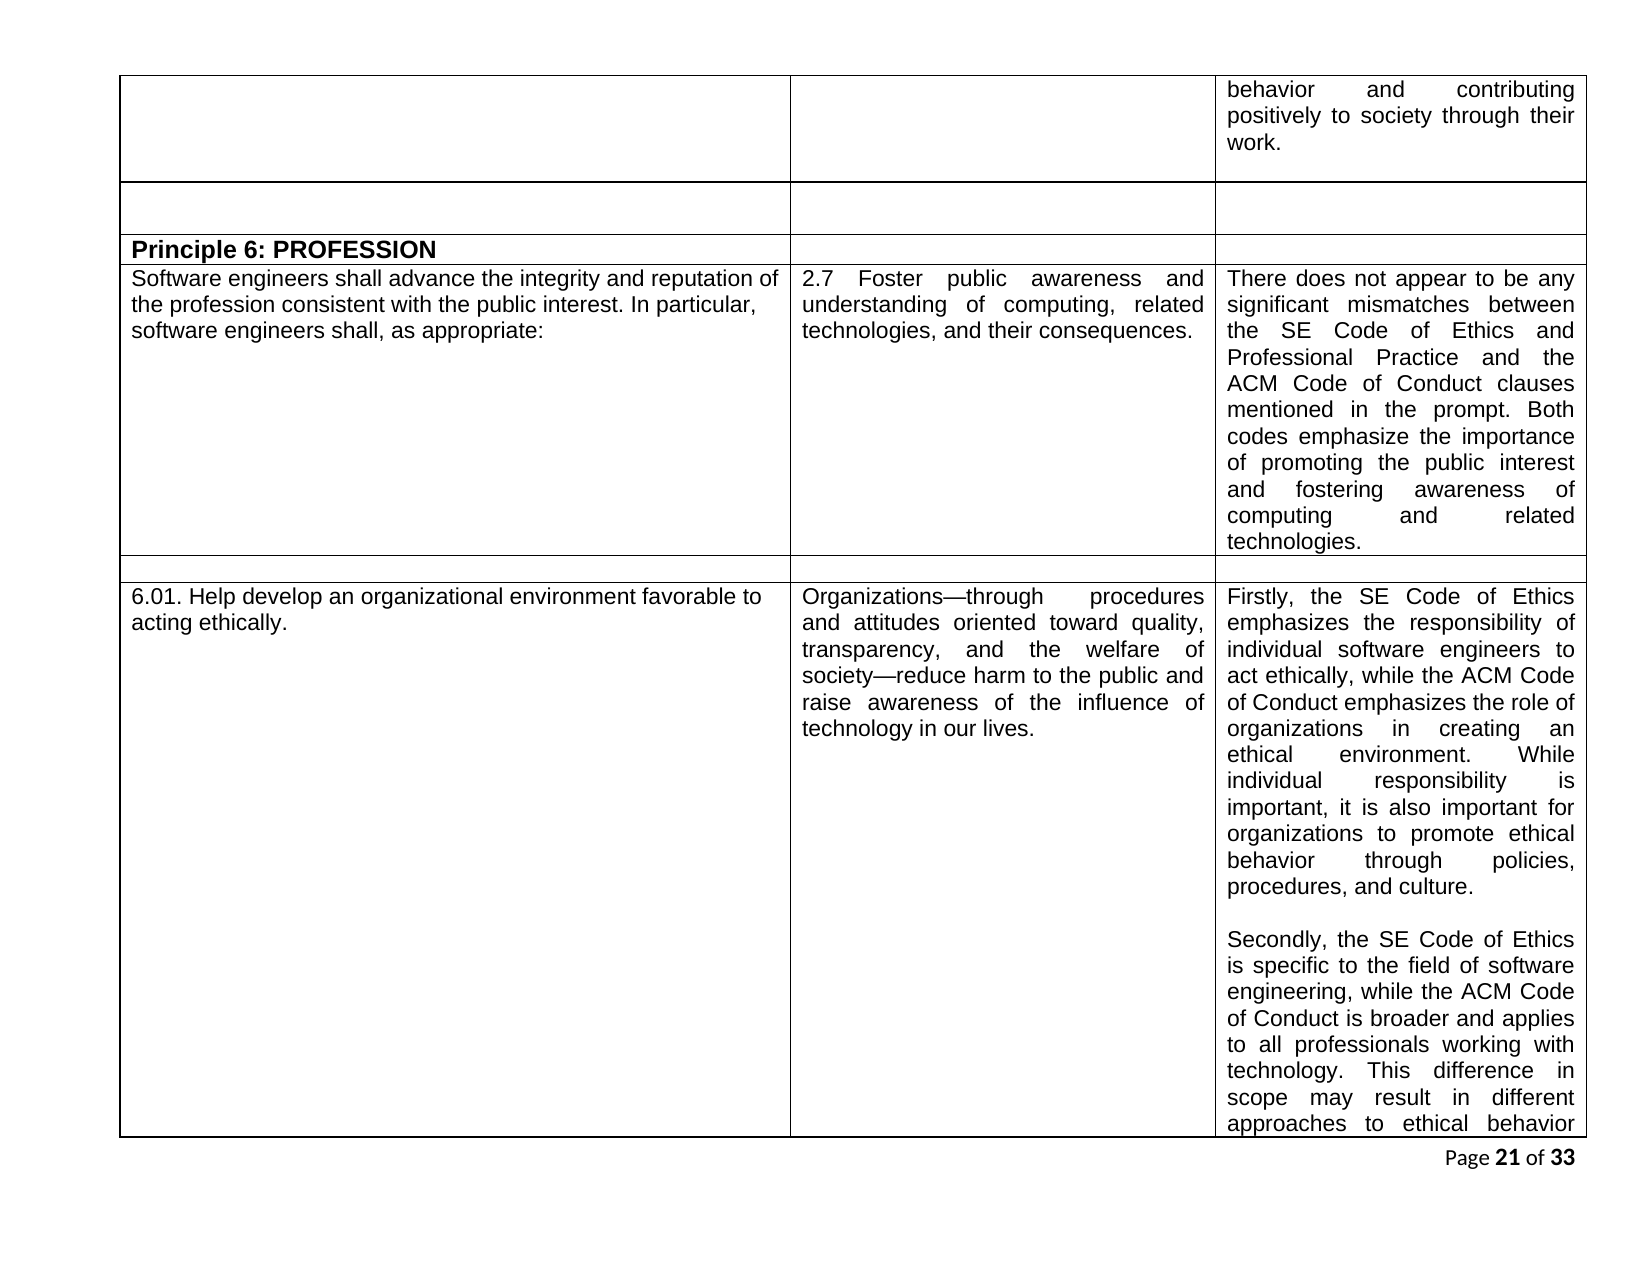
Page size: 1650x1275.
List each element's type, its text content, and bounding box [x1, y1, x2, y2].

table_cell [1216, 183, 1586, 234]
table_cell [121, 76, 790, 181]
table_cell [791, 76, 1215, 181]
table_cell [1216, 76, 1586, 181]
table_cell [121, 556, 790, 582]
table_cell There does not appear to be any significant mismatches between the SE Code of Ethics and Professional Practice and the ACM Code of Conduct clauses mentioned in the prompt. Both codes emphasize the importance of promoting the public interest and fostering awareness of computing and related technologies. [1216, 265, 1586, 554]
table_cell 2.7 Foster public awareness and understanding of computing, related technologies, and their consequences. [791, 265, 1215, 554]
table_cell Principle 6: PROFESSION [121, 235, 790, 264]
table_cell Software engineers shall advance the integrity and reputation of the profession consistent with the public interest. In particular, software engineers shall, as appropriate: [121, 265, 790, 554]
table_cell [121, 183, 790, 234]
table_cell [791, 556, 1215, 582]
table_cell [1216, 556, 1586, 582]
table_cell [121, 583, 790, 1136]
table_cell [791, 235, 1215, 264]
table_cell [1216, 235, 1586, 264]
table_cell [791, 583, 1215, 1136]
table_cell [791, 183, 1215, 234]
